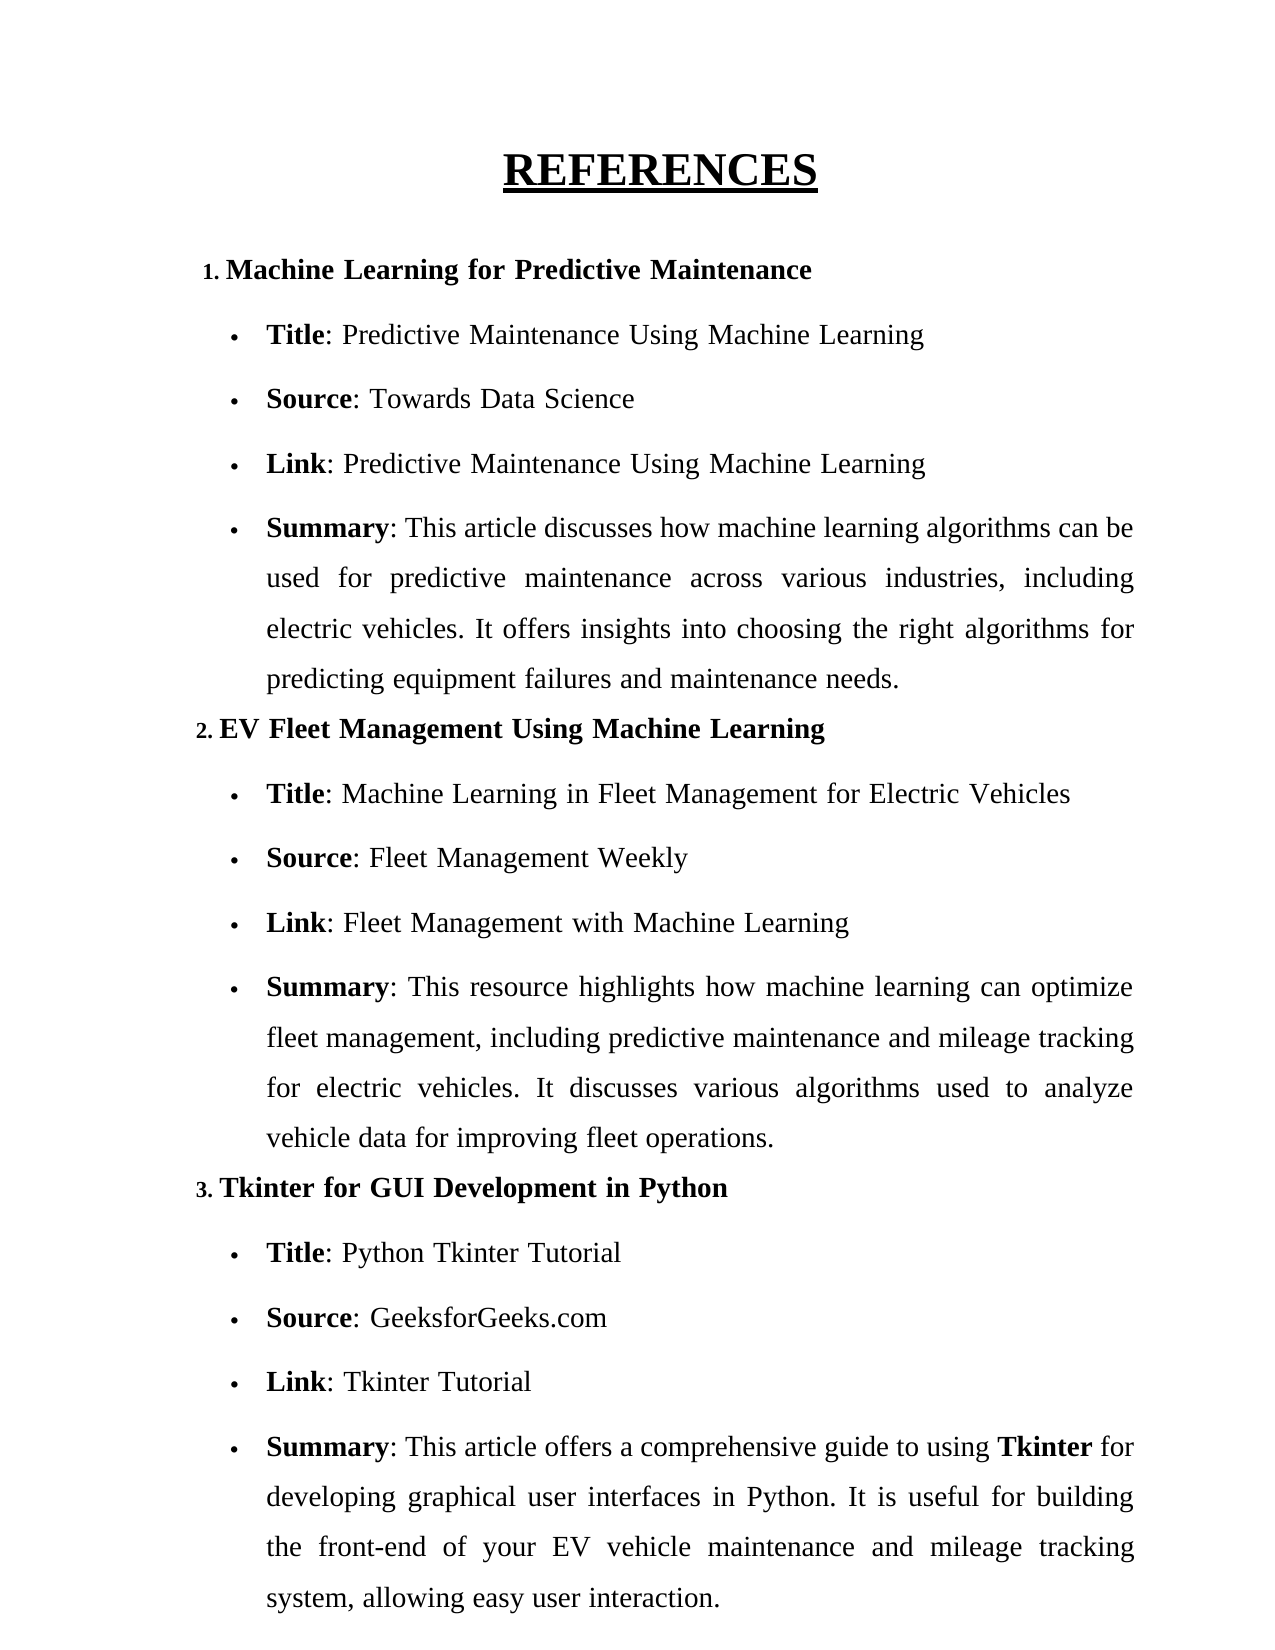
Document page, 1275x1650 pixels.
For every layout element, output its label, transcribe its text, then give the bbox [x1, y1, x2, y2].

list Title: Predictive Maintenance Using Machine Learning [231, 317, 1189, 350]
list Summary: This resource highlights how machine learning can optimize fleet management, including predictive maintenance and mileage tracking for electric vehicles. It discusses various algorithms used to analyze vehicle data for improving fleet operations. [231, 969, 1134, 1154]
list Source: Fleet Management Weekly [231, 840, 1189, 874]
list Link: Predictive Maintenance Using Machine Learning [231, 446, 1189, 479]
list Source: Towards Data Science [231, 381, 1189, 415]
list Link: Tkinter Tutorial [231, 1364, 1189, 1397]
list Title: Machine Learning in Fleet Management for Electric Vehicles [231, 776, 1189, 809]
subtitle Tkinter for GUI Development in Python [196, 1171, 1189, 1204]
subtitle Machine Learning for Predictive Maintenance [202, 252, 1189, 286]
subtitle EV Fleet Management Using Machine Learning [196, 712, 1189, 745]
subtitle REFERENCES [146, 141, 1175, 195]
list Title: Python Tkinter Tutorial [231, 1235, 1189, 1269]
list Source: GeeksforGeeks.com [231, 1300, 1189, 1333]
list Link: Fleet Management with Machine Learning [231, 905, 1189, 938]
list Summary: This article discusses how machine learning algorithms can be used for predictive maintenance across various industries, including electric vehicles. It offers insights into choosing the right algorithms for predicting equipment failures and maintenance needs. [231, 510, 1134, 695]
list Summary: This article offers a comprehensive guide to using Tkinter for developing graphical user interfaces in Python. It is useful for building the front-end of your EV vehicle maintenance and mileage tracking system, allowing easy user interaction. [231, 1429, 1134, 1613]
